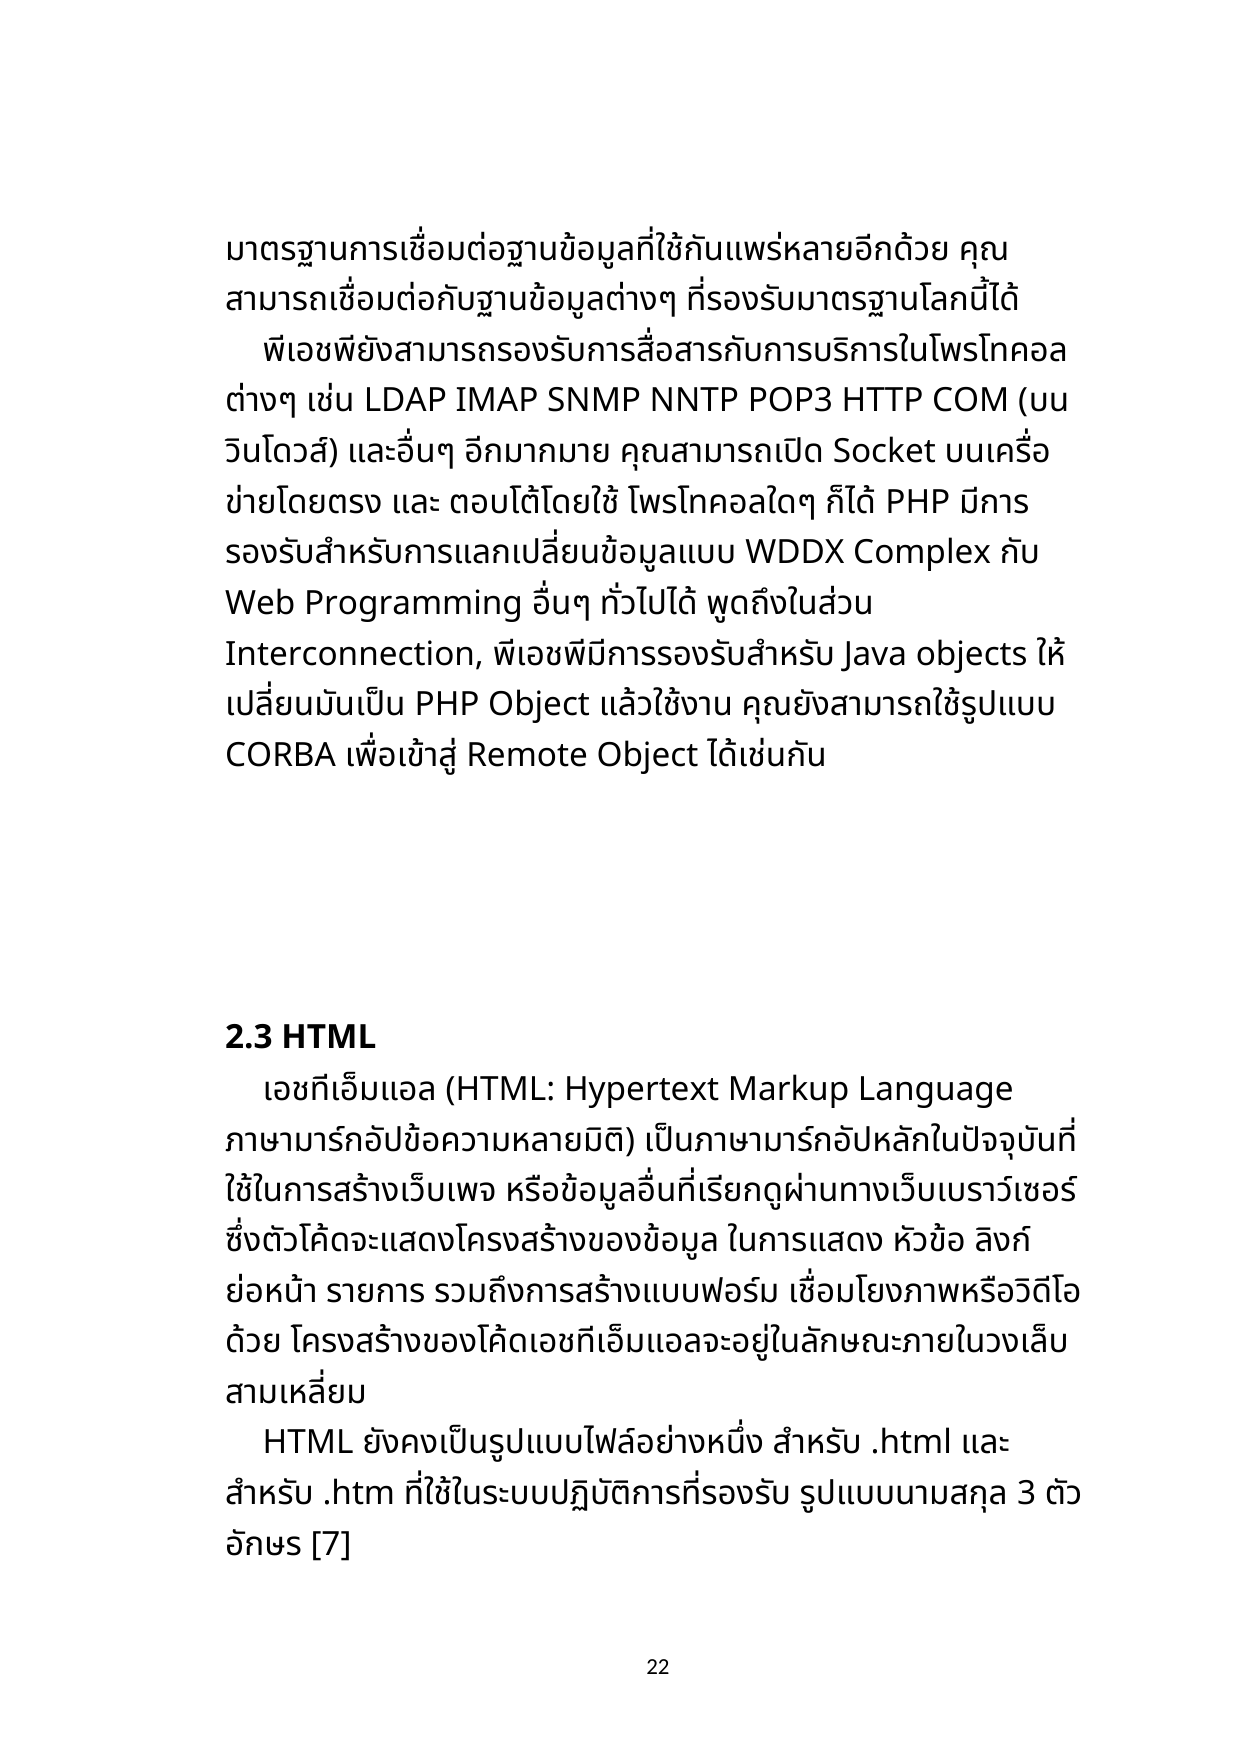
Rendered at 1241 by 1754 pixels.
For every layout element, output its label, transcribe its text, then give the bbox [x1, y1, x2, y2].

text HTML ยังคงเป็นรูปแบบไฟล์อย่างหนึ่ง สำหรับ .html และ สำหรับ .htm ที่ใช้ในระบบปฏิบัติการที่รองรับ รูปแบบนามสกุล 3 ตัวอักษร [7] [225, 1418, 1090, 1570]
text เอชทีเอ็มแอล (HTML: Hypertext Markup Language ภาษามาร์กอัปข้อความหลายมิติ) เป็นภาษามาร์กอัปหลักในปัจจุบันที่ใช้ในการสร้างเว็บเพจ หรือข้อมูลอื่นที่เรียกดูผ่านทางเว็บเบราว์เซอร์ ซึ่งตัวโค้ดจะแสดงโครงสร้างของข้อมูล ในการแสดง หัวข้อ ลิงก์ ย่อหน้า รายการ รวมถึงการสร้างแบบฟอร์ม เชื่อมโยงภาพหรือวิดีโอด้วย โครงสร้างของโค้ดเอชทีเอ็มแอลจะอยู่ในลักษณะภายในวงเล็บสามเหลี่ยม [225, 1065, 1090, 1418]
text พีเอชพียังสามารถรองรับการสื่อสารกับการบริการในโพรโทคอลต่างๆ เช่น LDAP IMAP SNMP NNTP POP3 HTTP COM (บนวินโดวส์) และอื่นๆ อีกมากมาย คุณสามารถเปิด Socket บนเครื่อข่ายโดยตรง และ ตอบโต้โดยใช้ โพรโทคอลใดๆ ก็ได้ PHP มีการรองรับสำหรับการแลกเปลี่ยนข้อมูลแบบ WDDX Complex กับ Web Programming อื่นๆ ทั่วไปได้ พูดถึงในส่วน Interconnection, พีเอชพีมีการรองรับสำหรับ Java objects ให้เปลี่ยนมันเป็น PHP Object แล้วใช้งาน คุณยังสามารถใช้รูปแบบ CORBA เพื่อเข้าสู่ Remote Object ได้เช่นกัน [225, 326, 1090, 781]
subtitle 2.3 HTML [225, 1012, 1090, 1058]
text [225, 225, 1090, 326]
